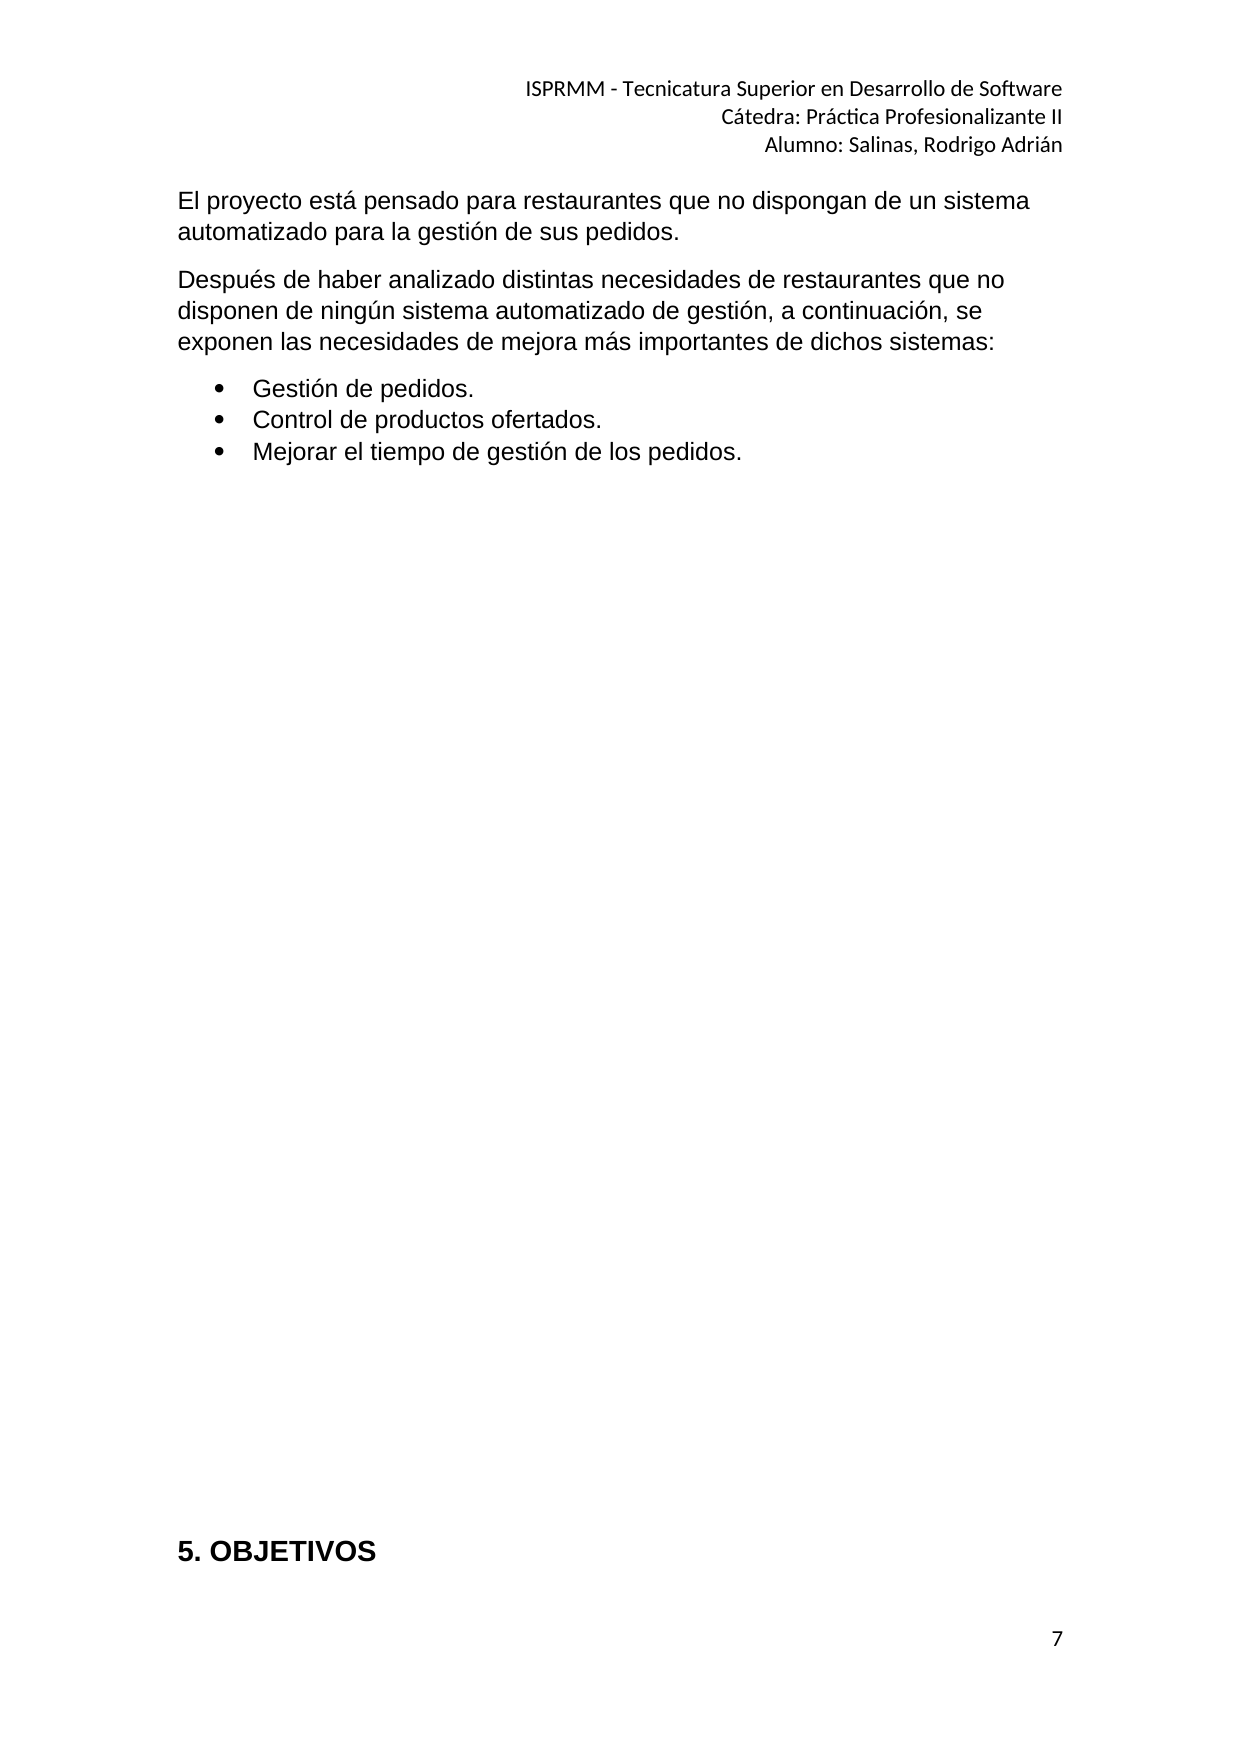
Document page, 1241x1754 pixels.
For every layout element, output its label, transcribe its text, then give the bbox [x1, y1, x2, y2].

list Mejorar el tiempo de gestión de los pedidos. [215, 437, 1063, 466]
text Después de haber analizado distintas necesidades de restaurantes que no disponen de ningún sistema automatizado de gestión, a continuación, se exponen las necesidades de mejora más importantes de dichos sistemas: [177, 264, 1063, 355]
text El proyecto está pensado para restaurantes que no dispongan de un sistema automatizado para la gestión de sus pedidos. [177, 186, 1063, 246]
list Control de productos ofertados. [215, 406, 1063, 434]
list Gestión de pedidos. [215, 374, 1063, 403]
text 5. OBJETIVOS [177, 1534, 1063, 1568]
